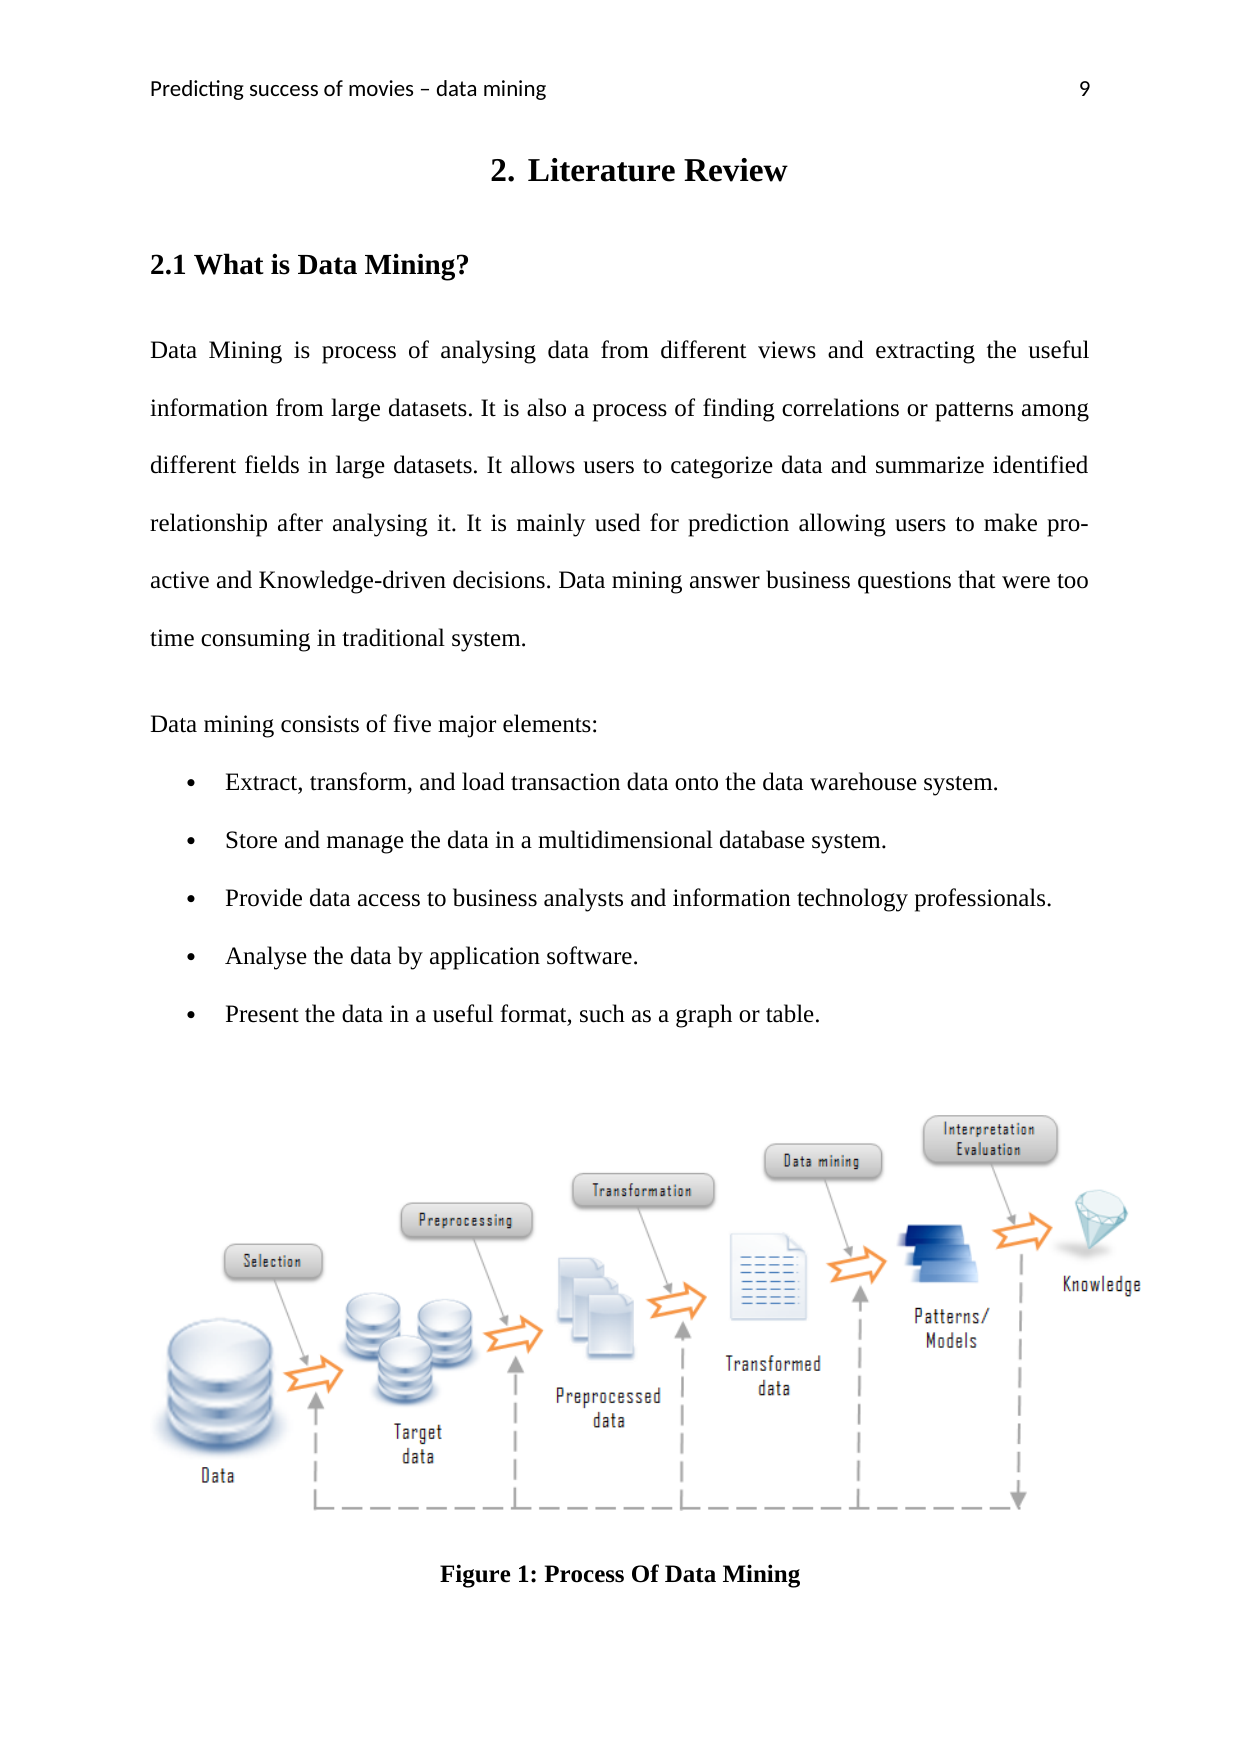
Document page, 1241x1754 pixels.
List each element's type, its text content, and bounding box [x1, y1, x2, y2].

list Extract, transform, and load transaction data onto the data warehouse system. [187, 767, 1090, 796]
text Data Mining is process of analysing data from different views and extracting the useful information from large datasets. It is also a process of finding correlations or patterns among different fields in large datasets. It allows users to categorize data and summarize identified relationship after analysing it. It is mainly used for prediction allowing users to make pro-active and Knowledge-driven decisions. Data mining answer business questions that were too time consuming in traditional system. [150, 335, 1090, 652]
picture [150, 1115, 1141, 1511]
list Provide data access to business analysts and information technology professionals. [187, 883, 1090, 912]
text 2.1 What is Data Mining? [150, 247, 1090, 281]
list Analyse the data by application software. [187, 941, 1090, 970]
text Data mining consists of five major elements: [150, 709, 1090, 738]
list Store and manage the data in a multidimensional database system. [187, 825, 1090, 854]
list Literature Review [187, 150, 1090, 188]
list Present the data in a useful format, such as a graph or table. [187, 999, 1090, 1028]
text Figure 1: Process Of Data Mining [150, 1559, 1090, 1588]
